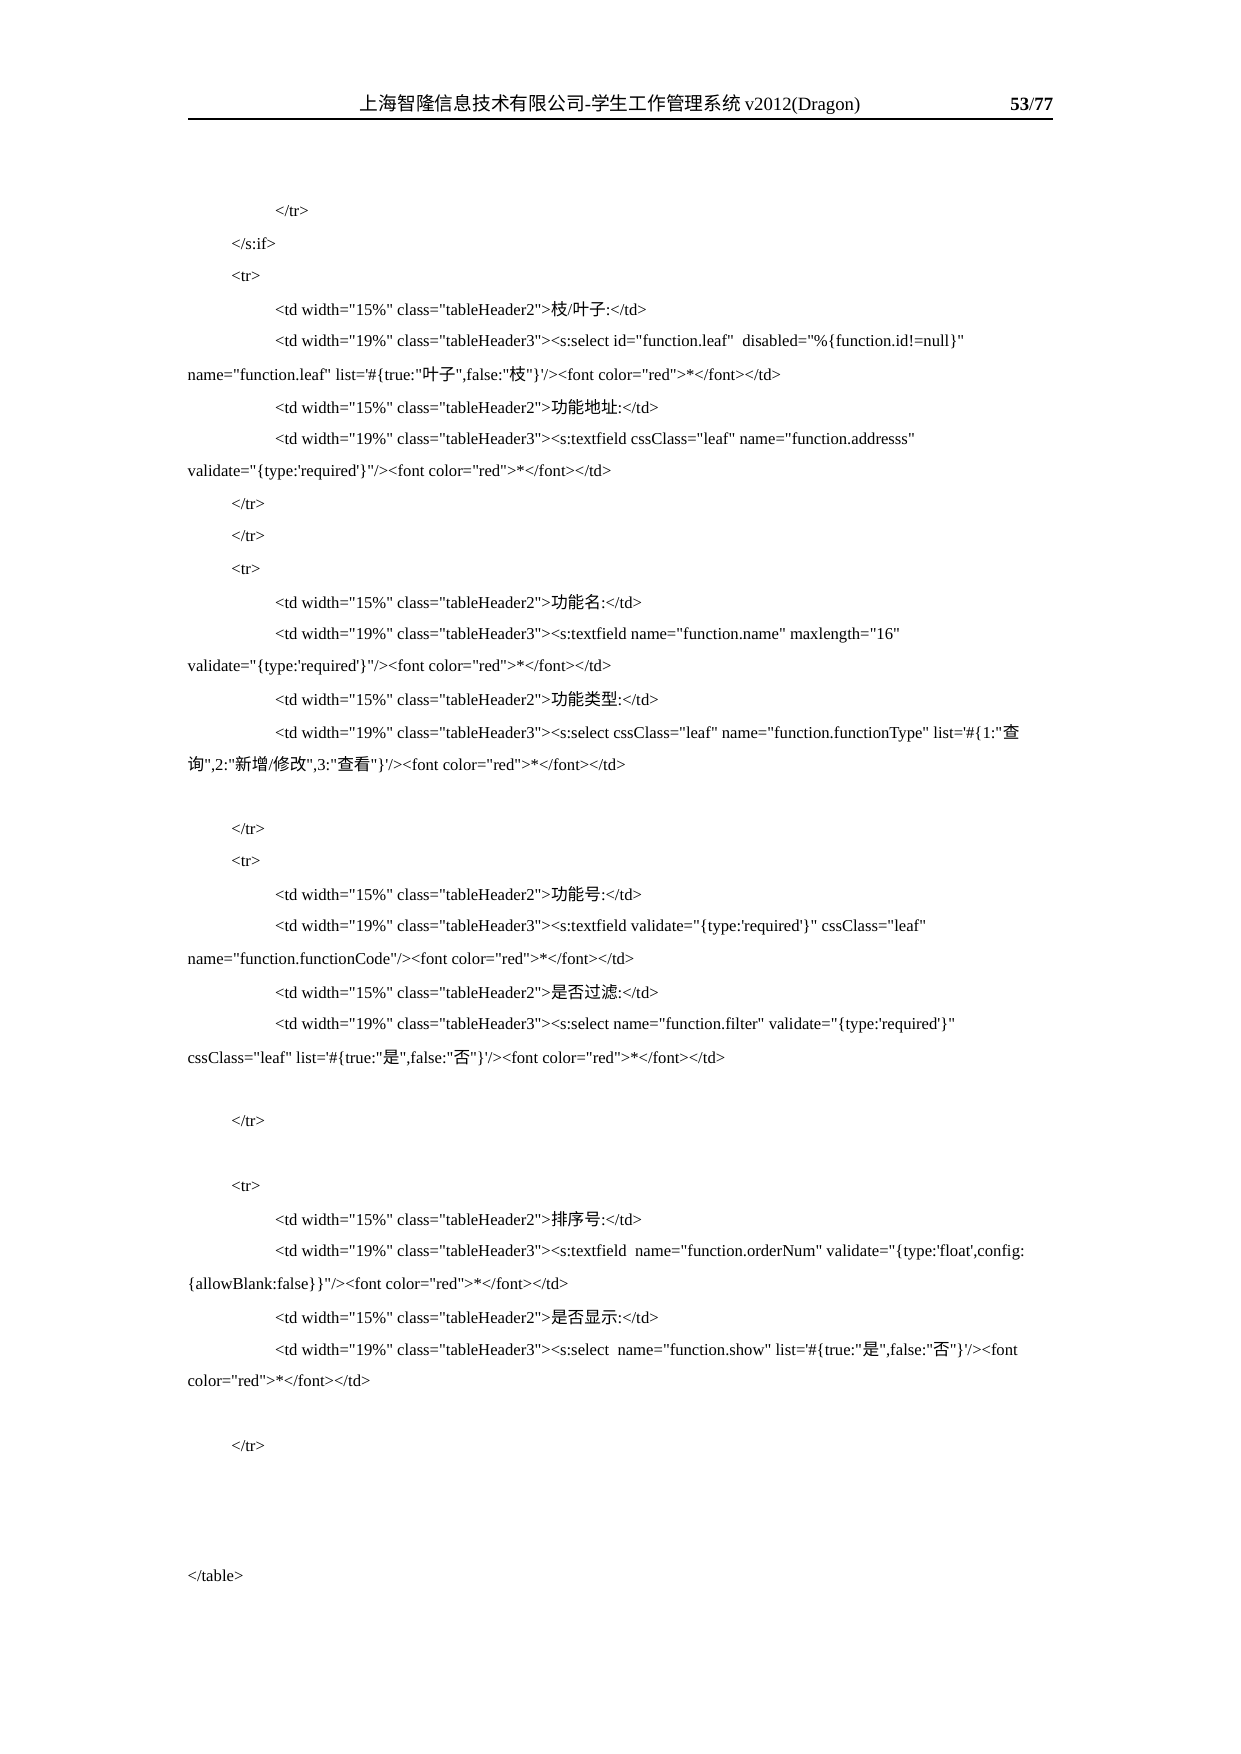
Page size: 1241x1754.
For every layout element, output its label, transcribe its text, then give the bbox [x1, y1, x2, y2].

text </tr> [187, 1104, 1053, 1137]
text <td width="15%" class="tableHeader2">功能名:</td> [187, 584, 1053, 617]
text <td width="19%" class="tableHeader3"><s:textfield validate="{type:'required'}" cssClass="leaf" name="function.functionCode"/><font color="red">*</font></td> [187, 909, 1053, 974]
text </tr> [187, 812, 1053, 844]
text </tr> [187, 487, 1053, 519]
text <td width="15%" class="tableHeader2">是否显示:</td> [187, 1299, 1053, 1332]
text <td width="15%" class="tableHeader2">排序号:</td> [187, 1202, 1053, 1234]
text <tr> [187, 259, 1053, 292]
text <tr> [187, 552, 1053, 584]
text <td width="15%" class="tableHeader2">是否过滤:</td> [187, 974, 1053, 1007]
text <td width="19%" class="tableHeader3"><s:select id="function.leaf" disabled="%{function.id!=null}" name="function.leaf" list='#{true:"叶子",false:"枝"}'/><font color="red">*</font></td> [187, 324, 1053, 389]
text <td width="15%" class="tableHeader2">功能号:</td> [187, 877, 1053, 909]
text <td width="19%" class="tableHeader3"><s:textfield name="function.orderNum" validate="{type:'float',config:{allowBlank:false}}"/><font color="red">*</font></td> [187, 1234, 1053, 1299]
text <td width="19%" class="tableHeader3"><s:select name="function.filter" validate="{type:'required'}" cssClass="leaf" list='#{true:"是",false:"否"}'/><font color="red">*</font></td> [187, 1007, 1053, 1072]
text <td width="19%" class="tableHeader3"><s:select name="function.show" list='#{true:"是",false:"否"}'/><font color="red">*</font></td> [187, 1332, 1053, 1397]
text </tr> [187, 194, 1053, 227]
text <tr> [187, 844, 1053, 877]
text <td width="19%" class="tableHeader3"><s:select cssClass="leaf" name="function.functionType" list='#{1:"查询",2:"新增/修改",3:"查看"}'/><font color="red">*</font></td> [187, 714, 1053, 779]
text </table> [187, 1559, 1053, 1592]
text </tr> [187, 1429, 1053, 1462]
text <td width="15%" class="tableHeader2">功能类型:</td> [187, 682, 1053, 714]
text <td width="19%" class="tableHeader3"><s:textfield cssClass="leaf" name="function.addresss" validate="{type:'required'}"/><font color="red">*</font></td> [187, 422, 1053, 487]
text <tr> [187, 1169, 1053, 1202]
text </s:if> [187, 227, 1053, 259]
text <td width="19%" class="tableHeader3"><s:textfield name="function.name" maxlength="16" validate="{type:'required'}"/><font color="red">*</font></td> [187, 617, 1053, 682]
text <td width="15%" class="tableHeader2">功能地址:</td> [187, 389, 1053, 422]
text <td width="15%" class="tableHeader2">枝/叶子:</td> [187, 292, 1053, 324]
text </tr> [187, 519, 1053, 552]
